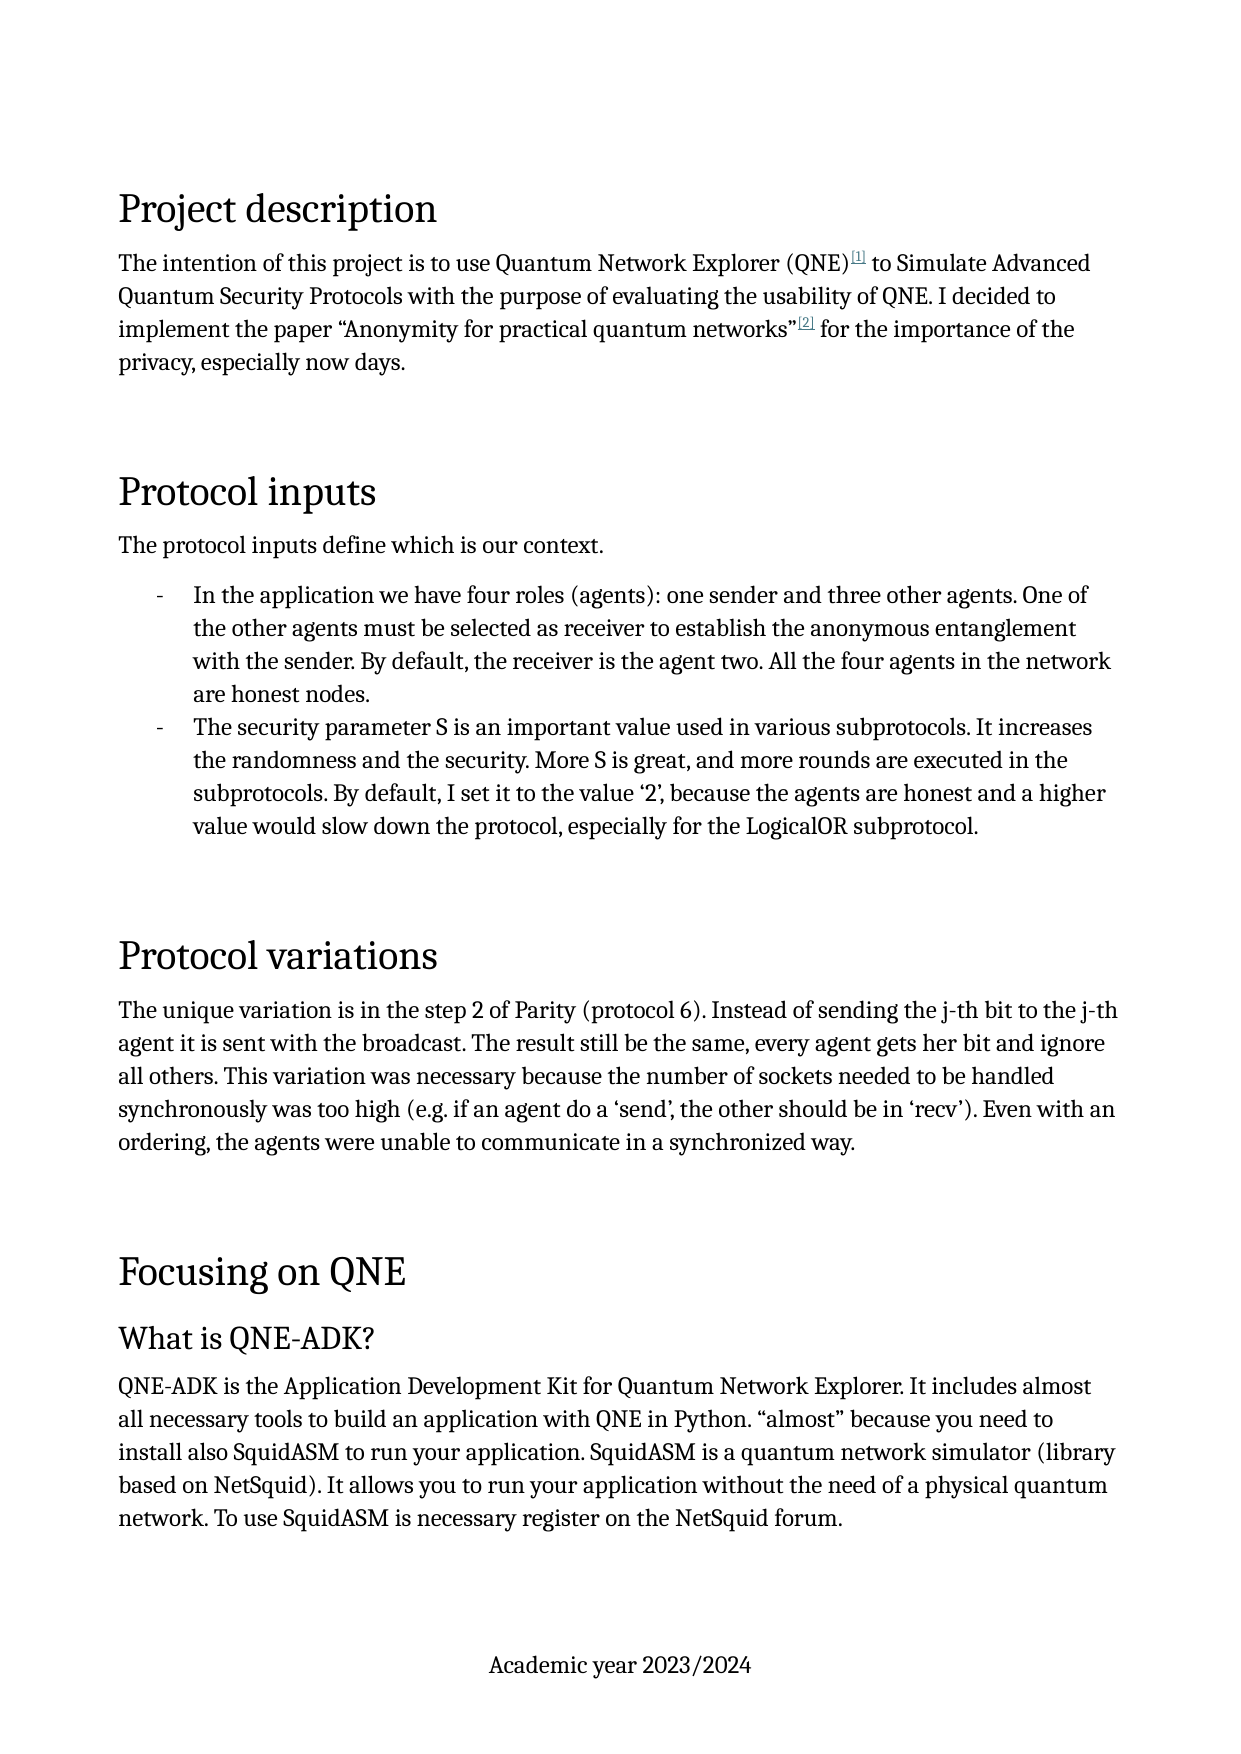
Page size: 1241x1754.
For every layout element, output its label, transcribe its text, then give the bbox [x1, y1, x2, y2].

list In the application we have four roles (agents): one sender and three other agents. One of the other agents must be selected as receiver to establish the anonymous entanglement with the sender. By default, the receiver is the agent two. All the four agents in the network are honest nodes. [156, 581, 1122, 709]
text The protocol inputs define which is our context. [118, 531, 1122, 560]
subtitle Protocol variations [118, 932, 1122, 980]
text The unique variation is in the step 2 of Parity (protocol 6). Instead of sending the j-th bit to the j-th agent it is sent with the broadcast. The result still be the same, every agent gets her bit and ignore all others. This variation was necessary because the number of sockets needed to be handled synchronously was too high (e.g. if an agent do a ‘send’, the other should be in ‘recv’). Even with an ordering, the agents were unable to communicate in a synchronized way. [118, 996, 1122, 1157]
text The intention of this project is to use Quantum Network Explorer (QNE)[1] to Simulate Advanced Quantum Security Protocols with the purpose of evaluating the usability of QNE. I decided to implement the paper “Anonymity for practical quantum networks”[2] for the importance of the privacy, especially now days. [118, 248, 1122, 376]
subtitle Protocol inputs [118, 468, 1122, 516]
subtitle What is QNE-ADK? [118, 1320, 1122, 1358]
list The security parameter S is an important value used in various subprotocols. It increases the randomness and the security. More S is great, and more rounds are executed in the subprotocols. By default, I set it to the value ‘2’, because the agents are honest and a higher value would slow down the protocol, especially for the LogicalOR subprotocol. [156, 713, 1122, 841]
subtitle Project description [118, 185, 1122, 233]
subtitle Focusing on QNE [118, 1248, 1122, 1296]
text QNE-ADK is the Application Development Kit for Quantum Network Explorer. It includes almost all necessary tools to build an application with QNE in Python. “almost” because you need to install also SquidASM to run your application. SquidASM is a quantum network simulator (library based on NetSquid). It allows you to run your application without the need of a physical quantum network. To use SquidASM is necessary register on the NetSquid forum. [118, 1372, 1122, 1533]
